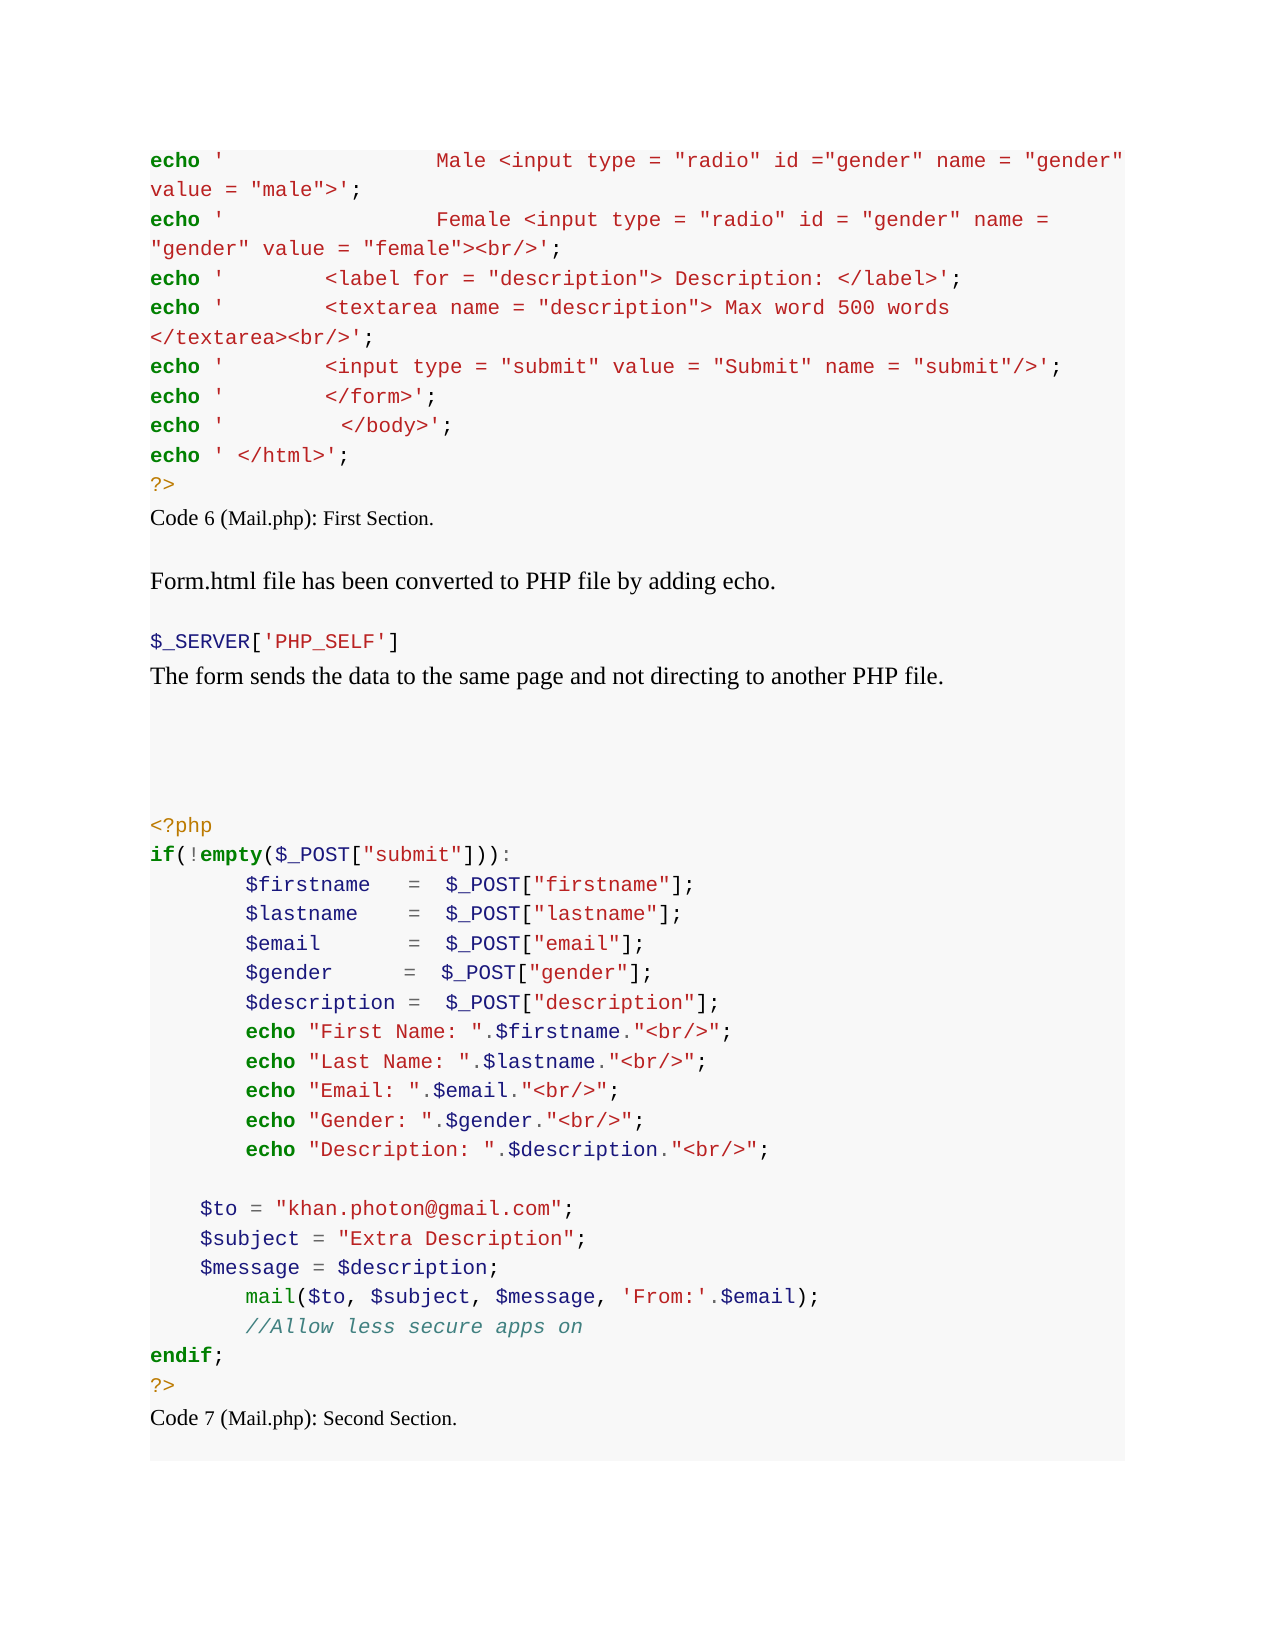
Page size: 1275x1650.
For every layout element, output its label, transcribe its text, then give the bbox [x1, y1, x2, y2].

text The form sends the data to the same page and not directing to another PHP file. [150, 661, 1125, 690]
text echo ' <input type = "submit" value = "Submit" name = "submit"/>'; [150, 356, 1125, 380]
text endif; [150, 1346, 1125, 1369]
text echo ' </html>'; [150, 445, 1125, 468]
text Code 7 (Mail.php): Second Section. [150, 1404, 1125, 1431]
text echo "Email: ".$email."<br/>"; [150, 1080, 1125, 1104]
text $description = $_POST["description"]; [150, 992, 1125, 1015]
text $_SERVER['PHP_SELF'] [150, 632, 1125, 655]
text $message = $description; [150, 1257, 1125, 1281]
text echo "Description: ".$description."<br/>"; [150, 1139, 1125, 1163]
text echo ' <label for = "description"> Description: </label>'; [150, 268, 1125, 292]
text $to = "khan.photon@gmail.com"; [150, 1198, 1125, 1222]
text ?> [150, 474, 1125, 498]
text echo ' Female <input type = "radio" id = "gender" name = "gender" value = "female"><br/>'; [150, 209, 1125, 262]
text mail($to, $subject, $message, 'From:'.$email); [150, 1287, 1125, 1310]
text echo ' <textarea name = "description"> Max word 500 words </textarea><br/>'; [150, 297, 1125, 351]
text ?> [150, 1375, 1125, 1399]
text $lastname = $_POST["lastname"]; [150, 903, 1125, 927]
text $firstname = $_POST["firstname"]; [150, 874, 1125, 897]
text echo "Gender: ".$gender."<br/>"; [150, 1110, 1125, 1133]
text if(!empty($_POST["submit"])): [150, 844, 1125, 868]
text echo "First Name: ".$firstname."<br/>"; [150, 1021, 1125, 1045]
text $gender = $_POST["gender"]; [150, 962, 1125, 986]
text echo "Last Name: ".$lastname."<br/>"; [150, 1051, 1125, 1074]
text $subject = "Extra Description"; [150, 1228, 1125, 1251]
text echo ' Male <input type = "radio" id ="gender" name = "gender" value = "male">'; [150, 150, 1125, 203]
text $email = $_POST["email"]; [150, 933, 1125, 956]
text Form.html file has been converted to PHP file by adding echo. [150, 566, 1125, 595]
text echo ' </body>'; [150, 415, 1125, 439]
text echo ' </form>'; [150, 386, 1125, 409]
text <?php [150, 815, 1125, 838]
text Code 6 (Mail.php): First Section. [150, 504, 1125, 530]
text //Allow less secure apps on [150, 1316, 1125, 1340]
